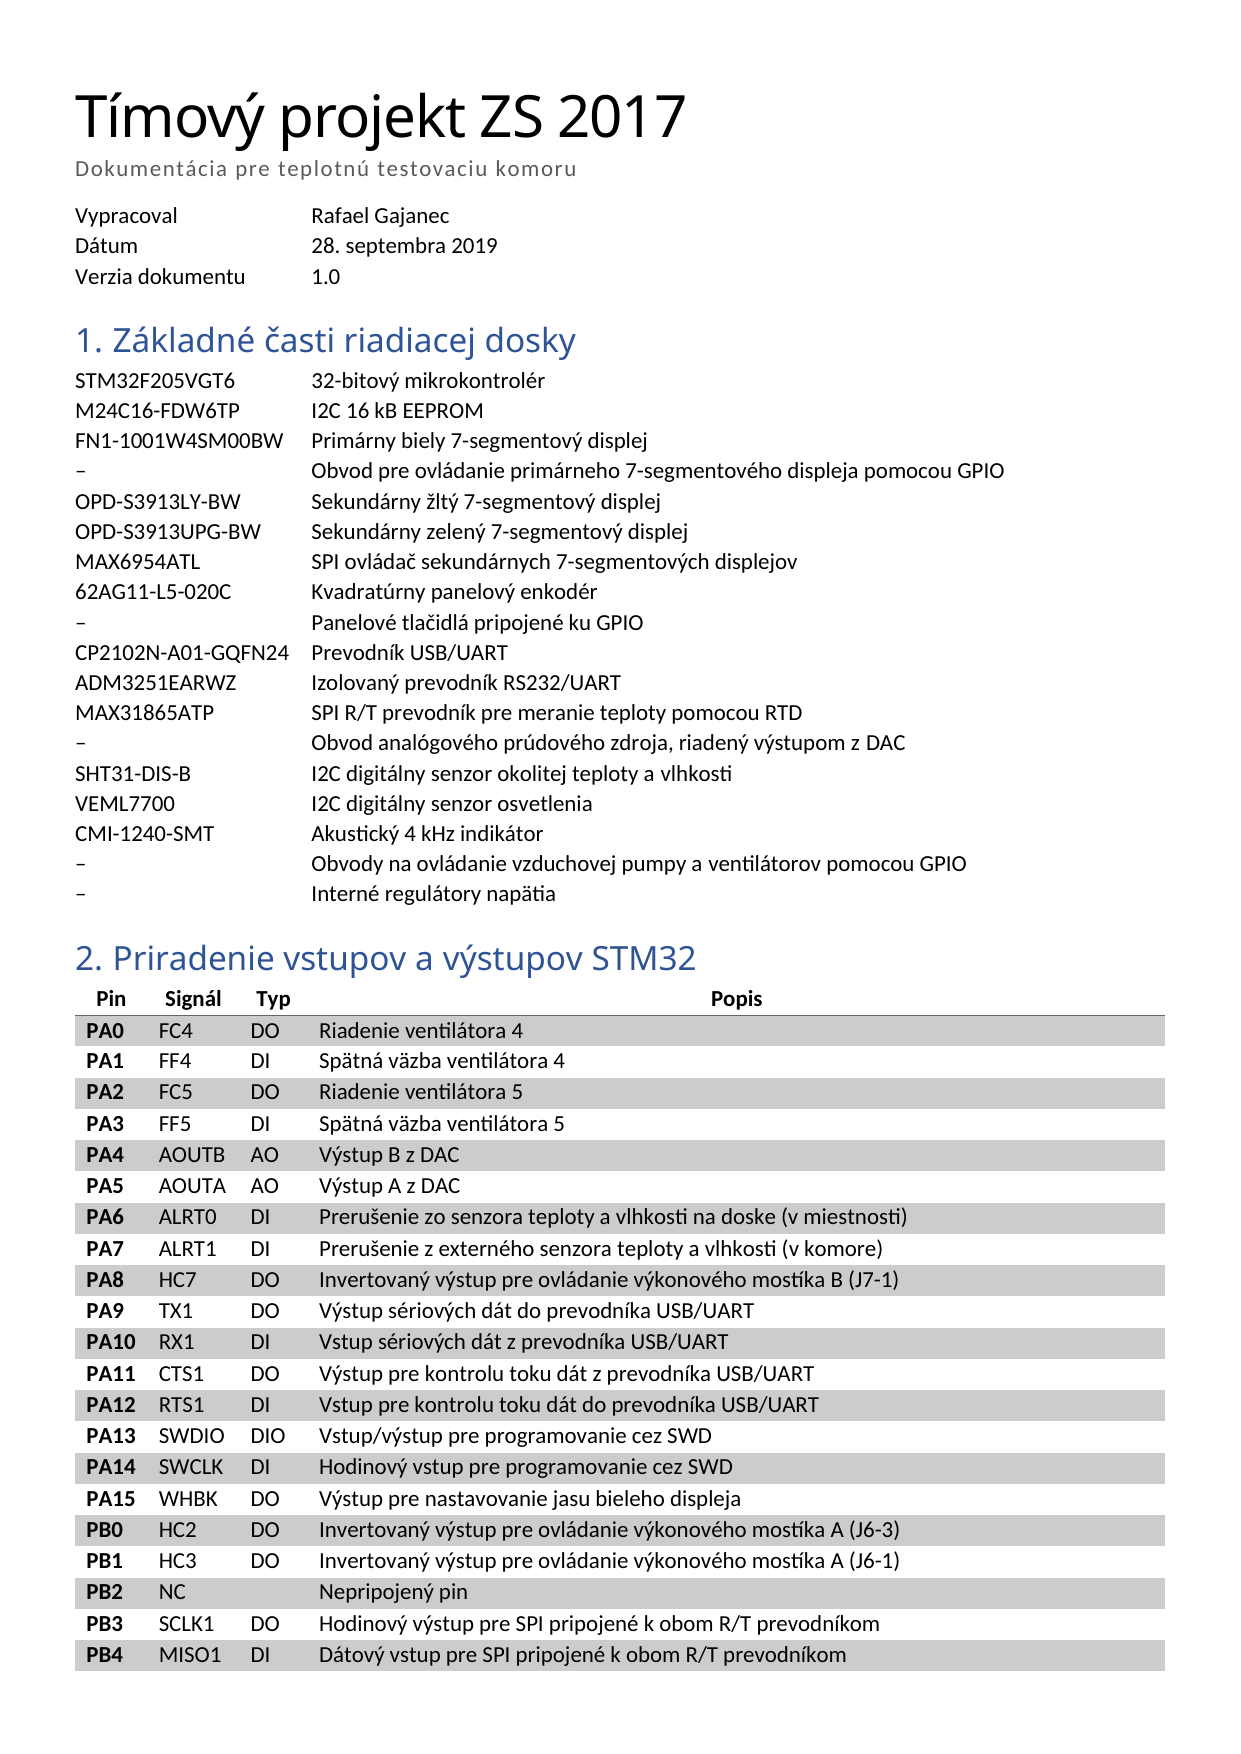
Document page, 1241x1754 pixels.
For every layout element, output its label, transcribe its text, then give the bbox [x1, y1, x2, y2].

table_cell DO [239, 1484, 308, 1515]
table_cell Vstup pre kontrolu toku dát do prevodníka USB/UART [308, 1390, 1165, 1421]
table_cell DO [239, 1609, 308, 1640]
table_cell DO [239, 1546, 308, 1577]
table_cell DI [239, 1453, 308, 1484]
table_cell AO [239, 1171, 308, 1202]
table_cell DI [239, 1109, 308, 1140]
table_cell DI [239, 1390, 308, 1421]
table_cell DI [239, 1203, 308, 1234]
table_cell ALRT1 [147, 1234, 239, 1265]
table_cell HC2 [147, 1515, 239, 1546]
table_cell DO [239, 1078, 308, 1109]
table_cell Výstup pre kontrolu toku dát z prevodníka USB/UART [308, 1359, 1165, 1390]
title Tímový projekt ZS 2017 [75, 75, 1165, 154]
table_cell PA7 [75, 1234, 147, 1265]
table_cell PA0 [75, 1016, 147, 1046]
table_cell PA13 [75, 1421, 147, 1452]
table_cell DO [239, 1359, 308, 1390]
table_cell Nepripojený pin [308, 1578, 1165, 1609]
table_cell AO [239, 1140, 308, 1171]
table_cell Dátový vstup pre SPI pripojené k obom R/T prevodníkom [308, 1640, 1165, 1671]
table_cell Vstup sériových dát z prevodníka USB/UART [308, 1328, 1165, 1359]
table_cell [239, 1578, 308, 1609]
table_cell PA8 [75, 1265, 147, 1296]
table_cell Prerušenie z externého senzora teploty a vlhkosti (v komore) [308, 1234, 1165, 1265]
table_cell ALRT0 [147, 1203, 239, 1234]
table_cell DO [239, 1016, 308, 1046]
table_cell Riadenie ventilátora 5 [308, 1078, 1165, 1109]
subtitle Priradenie vstupov a výstupov STM32 [75, 935, 1165, 980]
table_cell PA11 [75, 1359, 147, 1390]
table_cell DI [239, 1328, 308, 1359]
table_cell AOUTB [147, 1140, 239, 1171]
table_cell CTS1 [147, 1359, 239, 1390]
table_cell DO [239, 1265, 308, 1296]
table_cell DIO [239, 1421, 308, 1452]
table_header Pin [75, 984, 147, 1015]
table_cell PB2 [75, 1578, 147, 1609]
table_cell PA2 [75, 1078, 147, 1109]
table_cell Výstup sériových dát do prevodníka USB/UART [308, 1296, 1165, 1327]
table_cell DI [239, 1234, 308, 1265]
table_cell Invertovaný výstup pre ovládanie výkonového mostíka A (J6-1) [308, 1546, 1165, 1577]
table_cell NC [147, 1578, 239, 1609]
table_cell DO [239, 1515, 308, 1546]
table_cell PA10 [75, 1328, 147, 1359]
table_cell FC5 [147, 1078, 239, 1109]
table_cell Invertovaný výstup pre ovládanie výkonového mostíka B (J7-1) [308, 1265, 1165, 1296]
table_header Popis [308, 984, 1165, 1015]
table_cell Výstup pre nastavovanie jasu bieleho displeja [308, 1484, 1165, 1515]
table_cell Výstup B z DAC [308, 1140, 1165, 1171]
table_cell PA9 [75, 1296, 147, 1327]
table_cell PA1 [75, 1046, 147, 1077]
table_cell AOUTA [147, 1171, 239, 1202]
subtitle Základné časti riadiacej dosky [75, 317, 1165, 362]
table_cell SCLK1 [147, 1609, 239, 1640]
table_cell FF4 [147, 1046, 239, 1077]
table_cell FF5 [147, 1109, 239, 1140]
table_cell PA12 [75, 1390, 147, 1421]
table_cell Spätná väzba ventilátora 5 [308, 1109, 1165, 1140]
table_cell Hodinový vstup pre programovanie cez SWD [308, 1453, 1165, 1484]
table_cell RX1 [147, 1328, 239, 1359]
table_cell PA6 [75, 1203, 147, 1234]
table_header Typ [239, 984, 308, 1015]
table_cell DI [239, 1640, 308, 1671]
table_cell WHBK [147, 1484, 239, 1515]
table_cell Hodinový výstup pre SPI pripojené k obom R/T prevodníkom [308, 1609, 1165, 1640]
table_cell HC3 [147, 1546, 239, 1577]
table_cell PB3 [75, 1609, 147, 1640]
table_cell PB0 [75, 1515, 147, 1546]
table_cell PA3 [75, 1109, 147, 1140]
table_cell DI [239, 1046, 308, 1077]
table_cell Výstup A z DAC [308, 1171, 1165, 1202]
table_cell Riadenie ventilátora 4 [308, 1016, 1165, 1046]
table_cell Spätná väzba ventilátora 4 [308, 1046, 1165, 1077]
subtitle Dokumentácia pre teplotnú testovaciu komoru [75, 154, 1165, 182]
text Vypracoval Rafael Gajanec Dátum 28. septembra 2019 Verzia dokumentu 1.0 [75, 201, 1165, 290]
table_cell SWDIO [147, 1421, 239, 1452]
table_cell DO [239, 1296, 308, 1327]
table_cell MISO1 [147, 1640, 239, 1671]
table_cell Prerušenie zo senzora teploty a vlhkosti na doske (v miestnosti) [308, 1203, 1165, 1234]
table_cell PB1 [75, 1546, 147, 1577]
table_cell PA15 [75, 1484, 147, 1515]
text STM32F205VGT6 32-bitový mikrokontrolér M24C16-FDW6TP I2C 16 kB EEPROM FN1-1001W4SM00BW Primárny biely 7-segmentový displej – Obvod pre ovládanie primárneho 7-segmentového displeja pomocou GPIO OPD-S3913LY-BW Sekundárny žltý 7-segmentový displej OPD-S3913UPG-BW Sekundárny zelený 7-segmentový displej MAX6954ATL SPI ovládač sekundárnych 7-segmentových displejov 62AG11-L5-020C Kvadratúrny panelový enkodér – Panelové tlačidlá pripojené ku GPIO CP2102N-A01-GQFN24 Prevodník USB/UART ADM3251EARWZ Izolovaný prevodník RS232/UART MAX31865ATP SPI R/T prevodník pre meranie teploty pomocou RTD – Obvod analógového prúdového zdroja, riadený výstupom z DAC SHT31-DIS-B I2C digitálny senzor okolitej teploty a vlhkosti VEML7700 I2C digitálny senzor osvetlenia CMI-1240-SMT Akustický 4 kHz indikátor – Obvody na ovládanie vzduchovej pumpy a ventilátorov pomocou GPIO – Interné regulátory napätia [75, 366, 1165, 907]
table_cell SWCLK [147, 1453, 239, 1484]
table_cell Invertovaný výstup pre ovládanie výkonového mostíka A (J6-3) [308, 1515, 1165, 1546]
table_header Signál [147, 984, 239, 1015]
table_cell FC4 [147, 1016, 239, 1046]
table_cell HC7 [147, 1265, 239, 1296]
table_cell Vstup/výstup pre programovanie cez SWD [308, 1421, 1165, 1452]
table_cell PA14 [75, 1453, 147, 1484]
table_cell TX1 [147, 1296, 239, 1327]
table_cell PA4 [75, 1140, 147, 1171]
table_cell PA5 [75, 1171, 147, 1202]
table_cell RTS1 [147, 1390, 239, 1421]
table_cell PB4 [75, 1640, 147, 1671]
